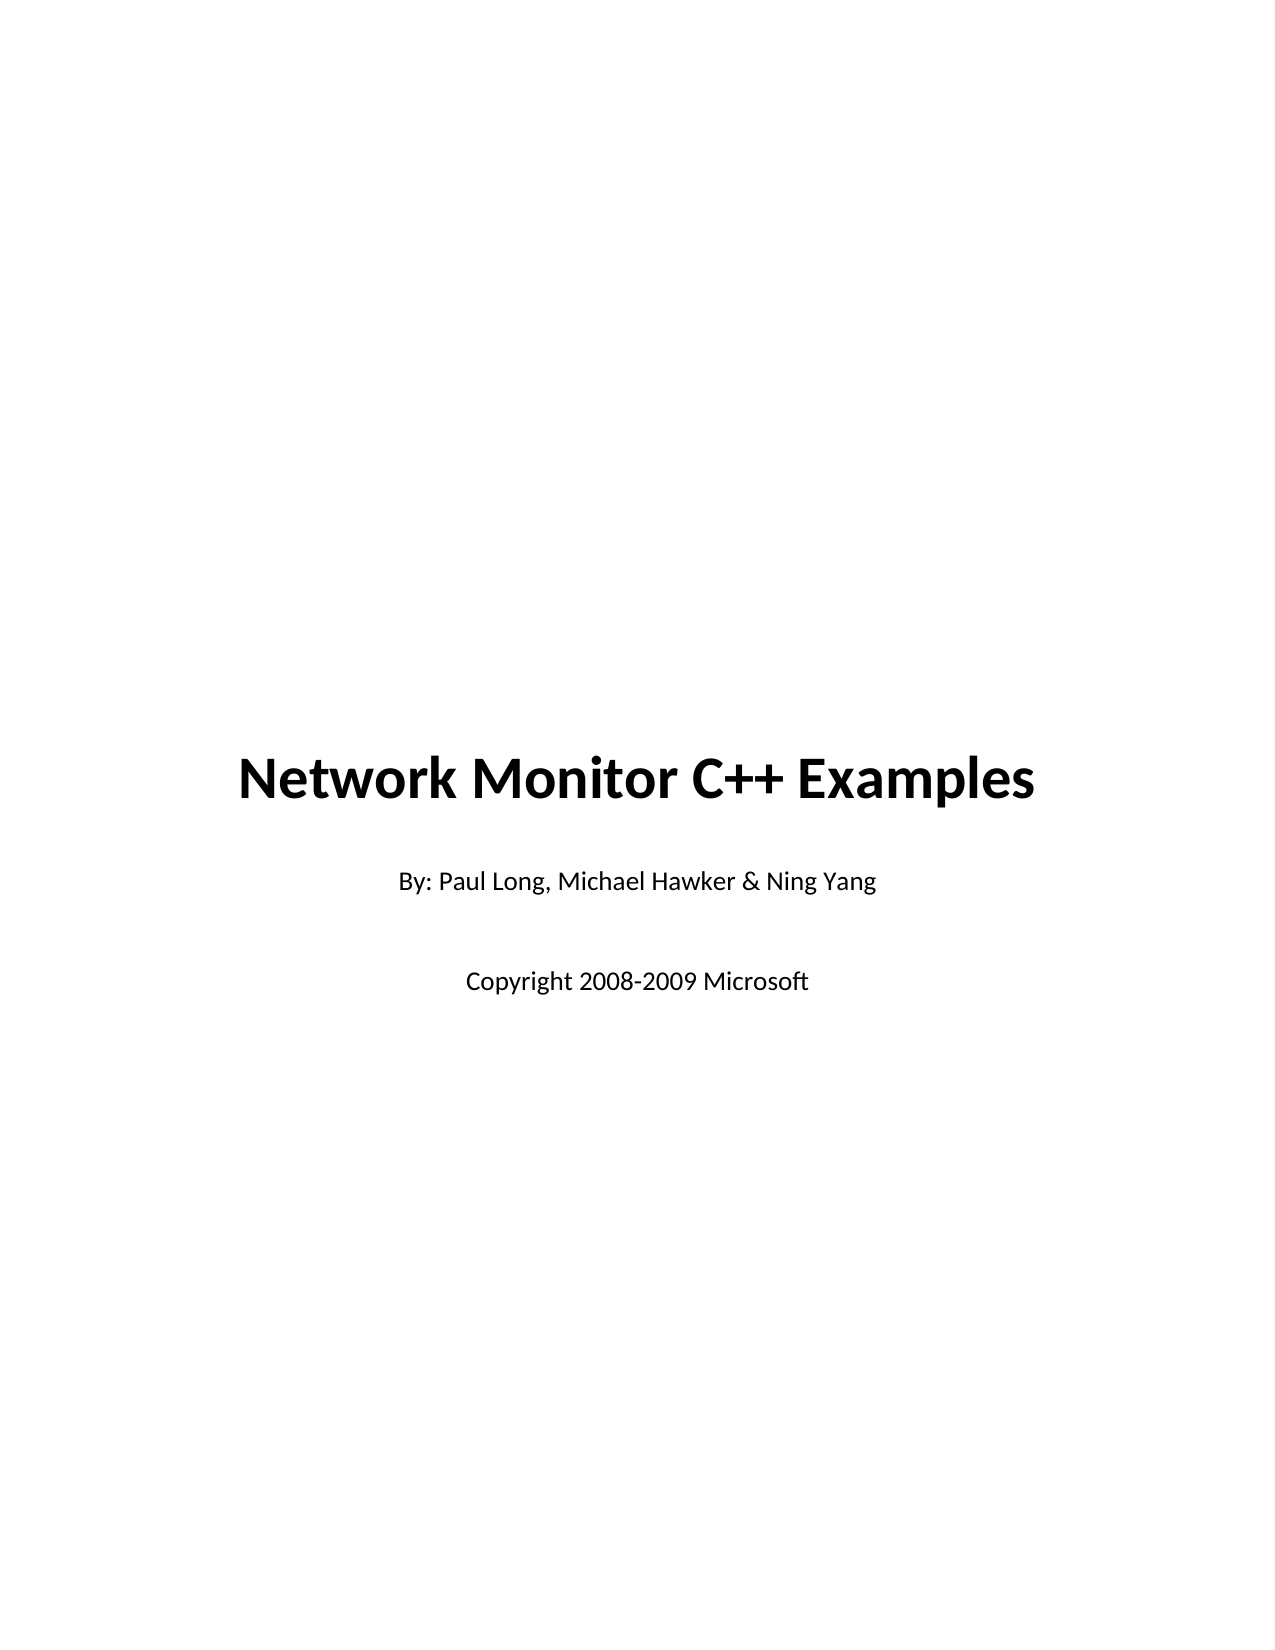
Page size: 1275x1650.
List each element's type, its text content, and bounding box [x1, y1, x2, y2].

text Network Monitor C++ Examples [150, 740, 1125, 814]
text By: Paul Long, Michael Hawker & Ning Yang [150, 864, 1125, 898]
text Copyright 2008-2009 Microsoft [150, 964, 1125, 997]
